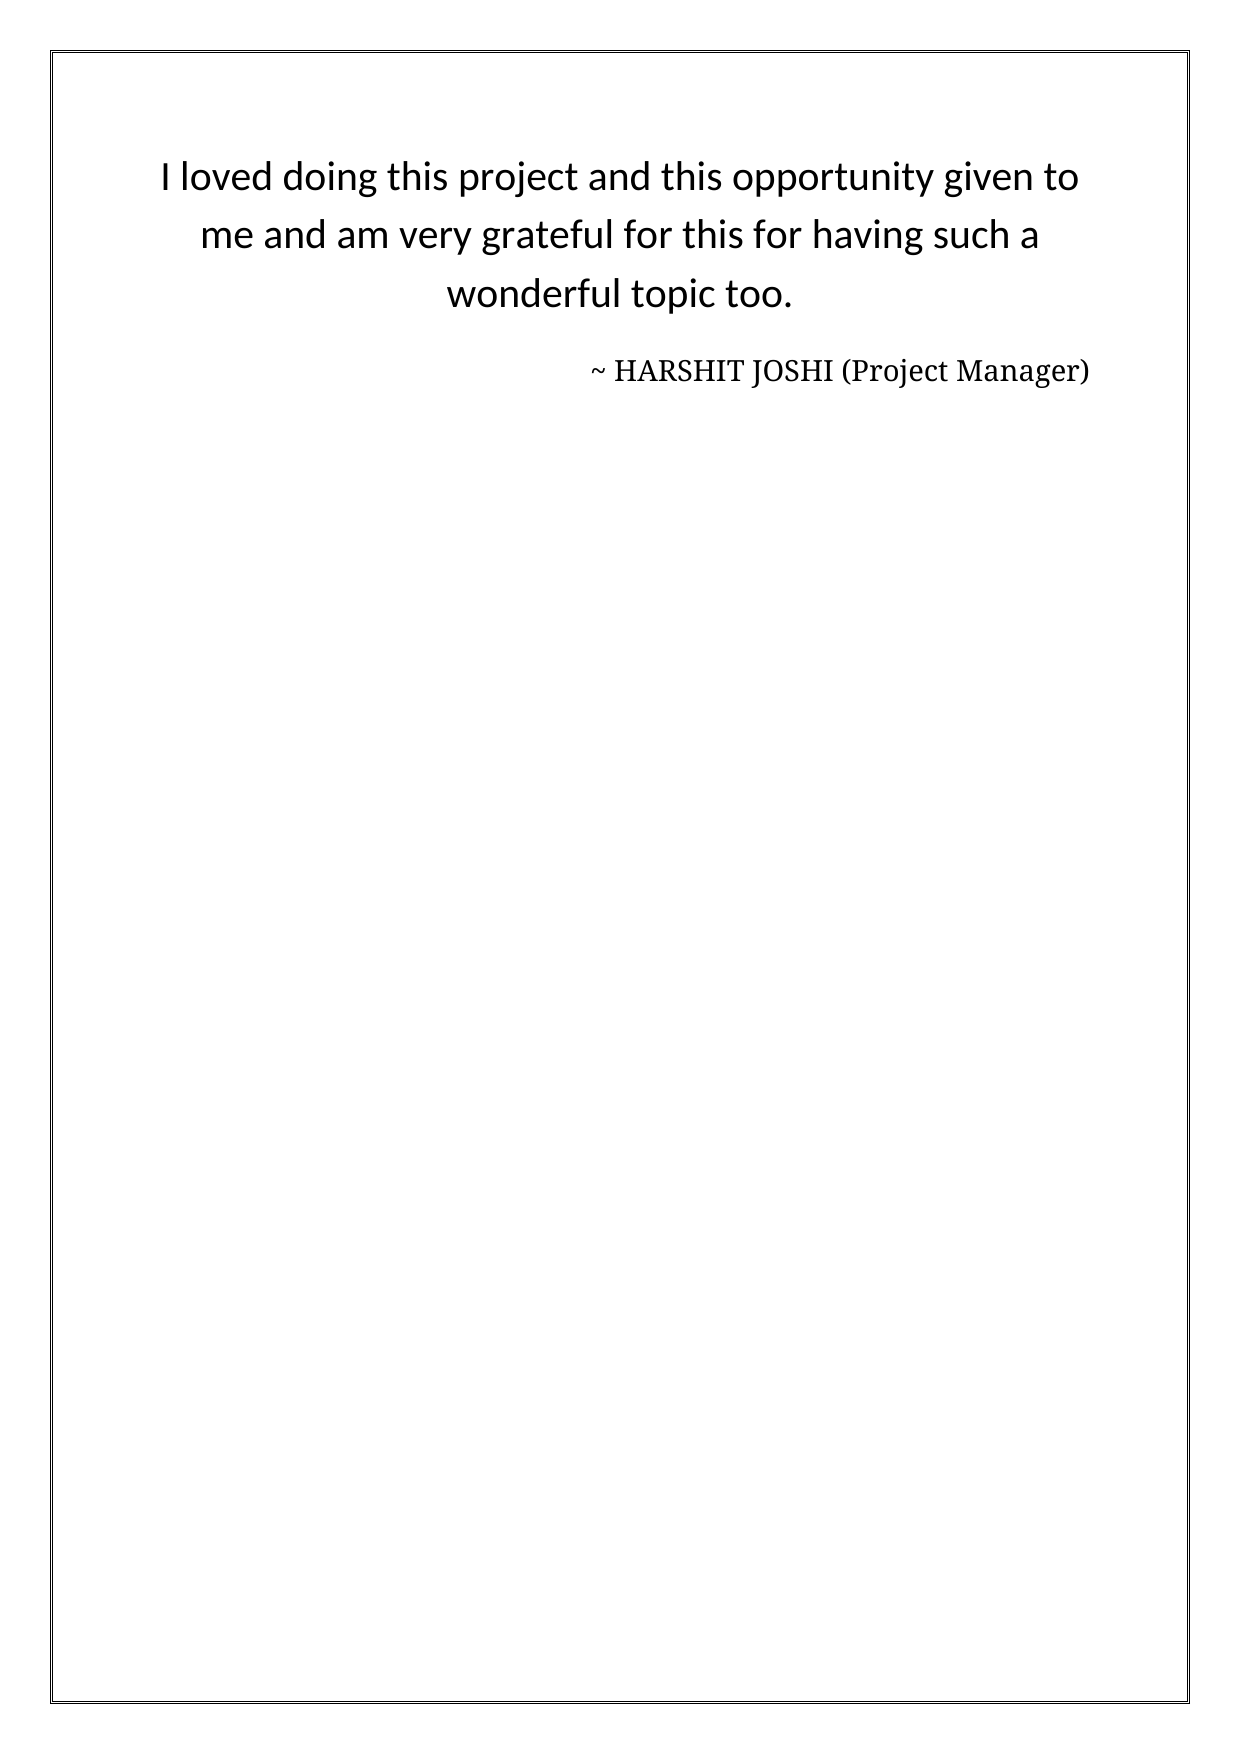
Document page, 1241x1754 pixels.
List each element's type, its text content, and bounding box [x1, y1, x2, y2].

text I loved doing this project and this opportunity given to me and am very grateful for this for having such a wonderful topic too. [150, 150, 1090, 318]
text ~ HARSHIT JOSHI (Project Manager) [150, 350, 1090, 390]
